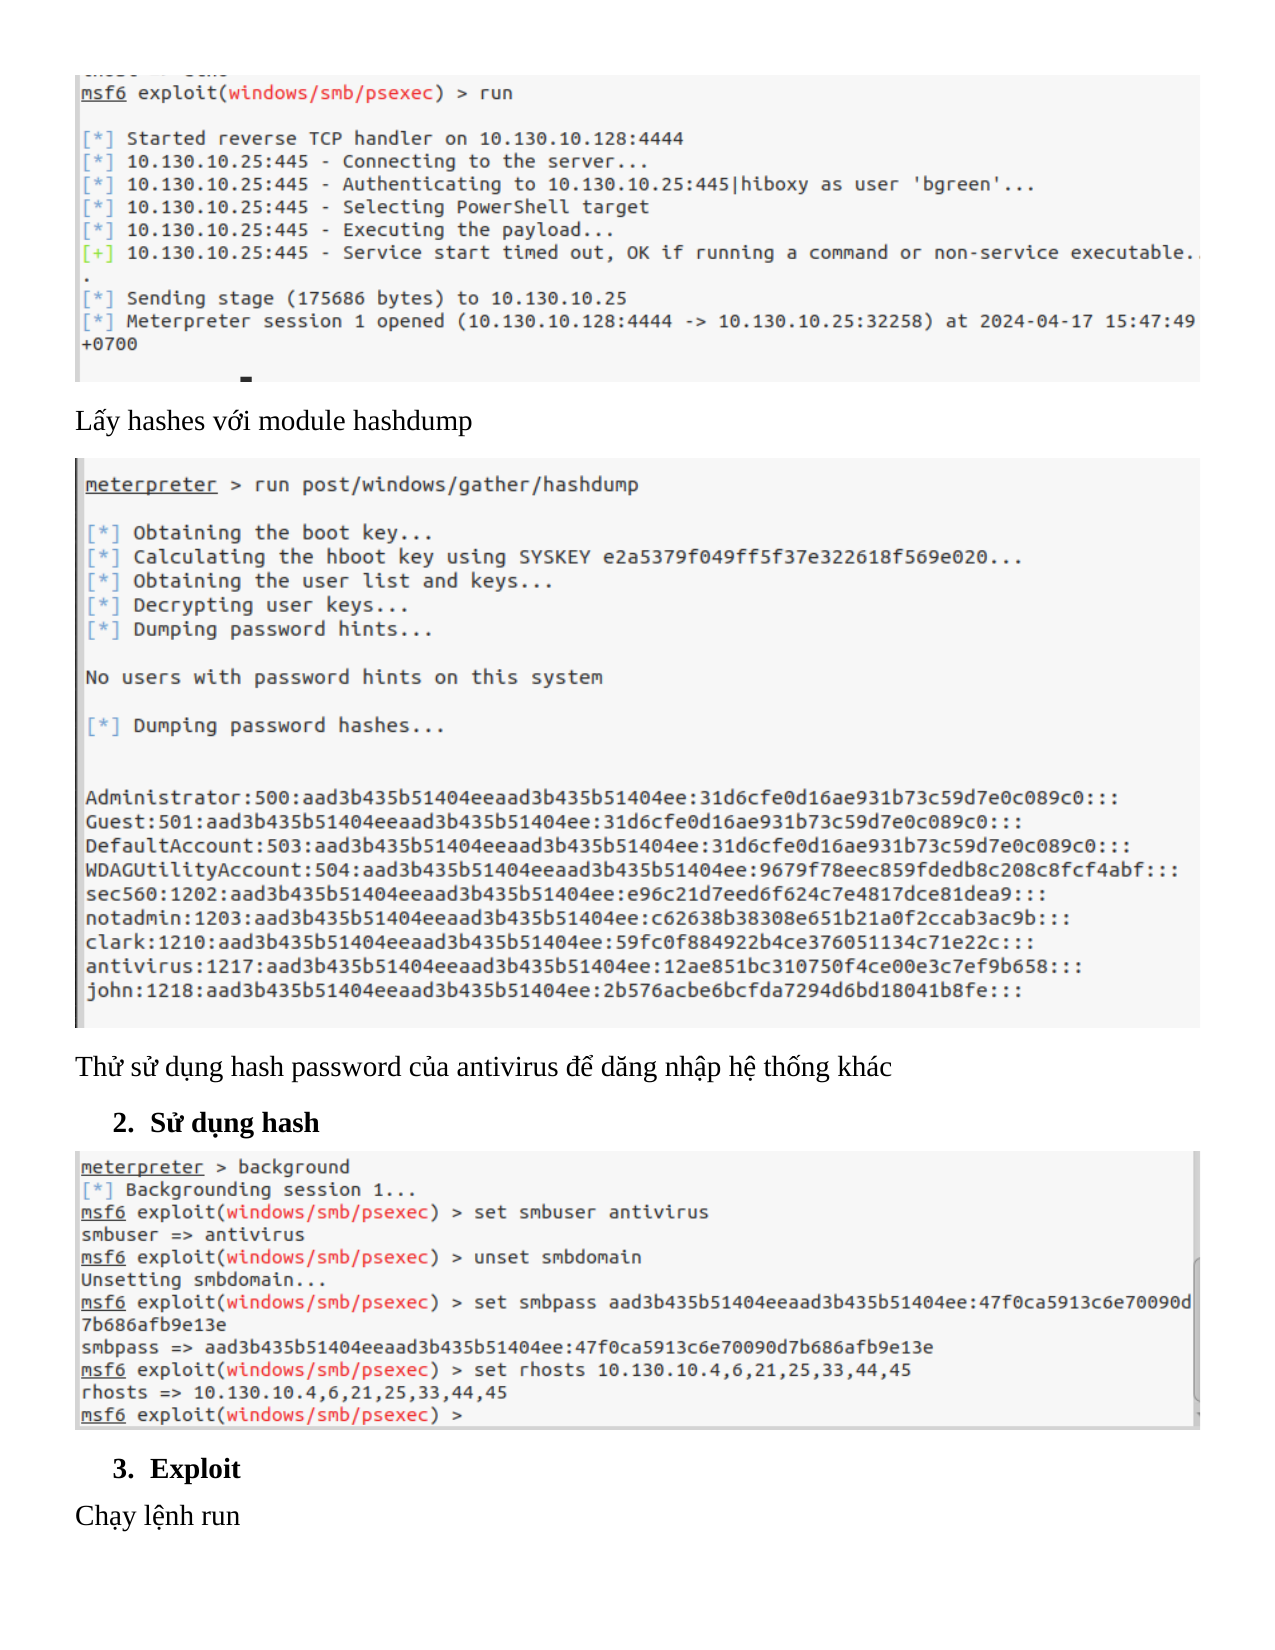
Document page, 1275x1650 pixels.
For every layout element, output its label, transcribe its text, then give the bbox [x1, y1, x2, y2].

text Thử sử dụng hash password của antivirus để dăng nhập hệ thống khác [75, 1049, 1200, 1083]
picture [75, 458, 1200, 1028]
picture [75, 75, 1200, 382]
list Exploit [112, 1451, 1200, 1484]
picture [75, 1151, 1200, 1430]
list Sử dụng hash [112, 1105, 1200, 1138]
text Chạy lệnh run [75, 1498, 1200, 1531]
text Lấy hashes với module hashdump [75, 403, 1200, 437]
